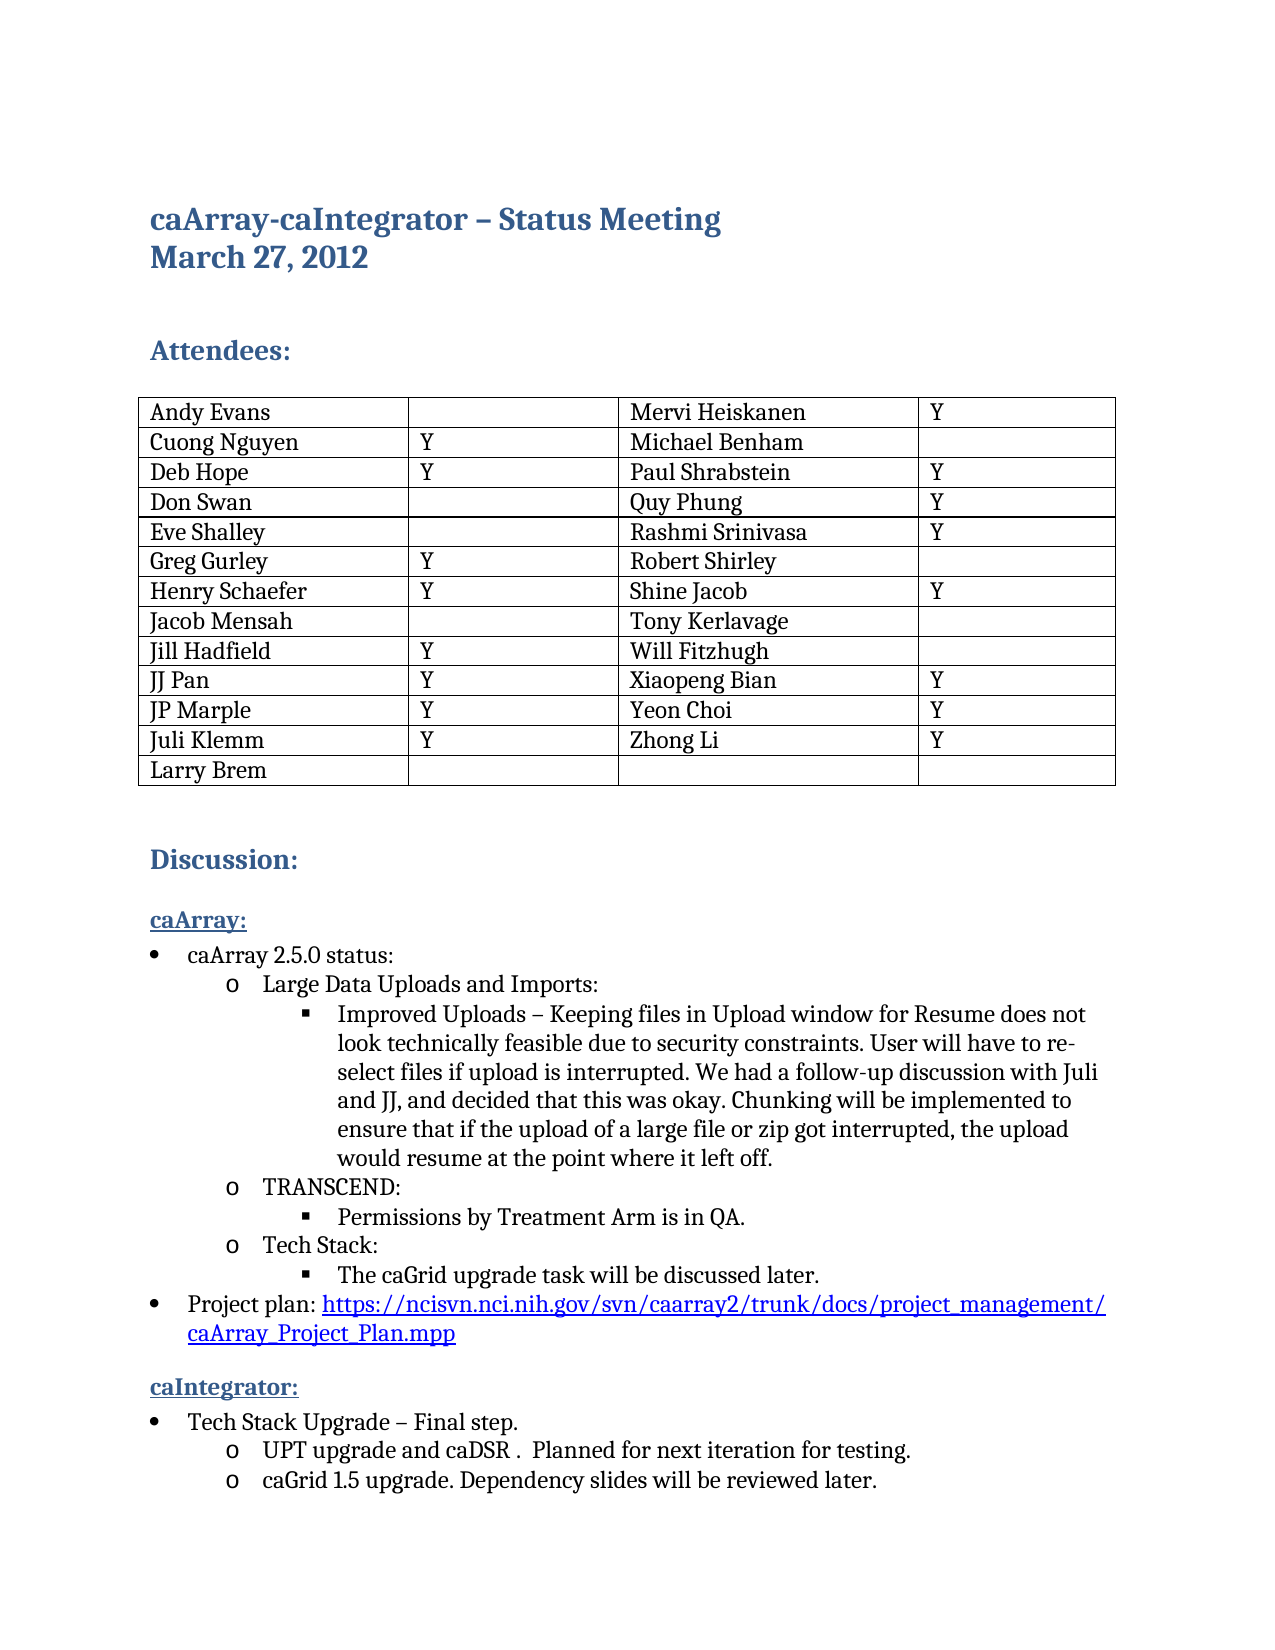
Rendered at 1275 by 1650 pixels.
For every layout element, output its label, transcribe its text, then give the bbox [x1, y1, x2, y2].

table_cell Eve Shalley [139, 518, 408, 546]
subtitle Discussion: [150, 843, 1125, 877]
list UPT upgrade and caDSR . Planned for next iteration for testing. [225, 1436, 1125, 1466]
table_cell Michael Benham [619, 428, 918, 457]
list Improved Uploads – Keeping files in Upload window for Resume does not look technically feasible due to security constraints. User will have to re-select files if upload is interrupted. We had a follow-up discussion with Juli and JJ, and decided that this was okay. Chunking will be implemented to ensure that if the upload of a large file or zip got interrupted, the upload would resume at the point where it left off. [300, 1000, 1125, 1172]
table_cell Y [409, 577, 618, 606]
subtitle Attendees: [150, 334, 1125, 368]
table_cell JP Marple [139, 696, 408, 725]
table_cell Y [919, 518, 1115, 546]
table_cell Paul Shrabstein [619, 458, 918, 487]
table_cell Juli Klemm [139, 726, 408, 755]
table_cell Y [409, 726, 618, 755]
list Project plan: https://ncisvn.nci.nih.gov/svn/caarray2/trunk/docs/project_management/caArray_Project_Plan.mpp [150, 1290, 1125, 1347]
table_cell [919, 607, 1115, 636]
table_cell Tony Kerlavage [619, 607, 918, 636]
table_cell Greg Gurley [139, 547, 408, 576]
table_cell Y [409, 666, 618, 695]
table_cell [919, 756, 1115, 784]
table_cell Y [409, 428, 618, 457]
table_cell Rashmi Srinivasa [619, 518, 918, 546]
table_cell JJ Pan [139, 666, 408, 695]
table_cell Y [919, 666, 1115, 695]
list Tech Stack Upgrade – Final step. [150, 1407, 1125, 1436]
table_cell Yeon Choi [619, 696, 918, 725]
list Permissions by Treatment Arm is in QA. [300, 1202, 1125, 1231]
table_cell [409, 756, 618, 784]
table_cell [409, 488, 618, 516]
table_cell Y [919, 577, 1115, 606]
table_cell Don Swan [139, 488, 408, 516]
table_cell [919, 547, 1115, 576]
table_cell Henry Schaefer [139, 577, 408, 606]
table_cell Y [409, 637, 618, 665]
table_cell Zhong Li [619, 726, 918, 755]
list caGrid 1.5 upgrade. Dependency slides will be reviewed later. [225, 1466, 1125, 1496]
table_cell [409, 518, 618, 546]
table_cell Y [919, 458, 1115, 487]
table_cell Y [409, 458, 618, 487]
list The caGrid upgrade task will be discussed later. [300, 1261, 1125, 1290]
table_cell Cuong Nguyen [139, 428, 408, 457]
table_cell Larry Brem [139, 756, 408, 784]
subtitle caArray-caIntegrator – Status Meeting [150, 200, 1125, 238]
table_header Y [919, 398, 1115, 427]
text March 27, 2012 [150, 238, 1125, 277]
table_cell Jill Hadfield [139, 637, 408, 665]
table_cell Y [409, 696, 618, 725]
list TRANSCEND: [225, 1172, 1125, 1202]
list caArray 2.5.0 status: [150, 941, 1125, 970]
table_cell [619, 756, 918, 784]
table_cell Jacob Mensah [139, 607, 408, 636]
table_cell Quy Phung [619, 488, 918, 516]
table_cell Shine Jacob [619, 577, 918, 606]
table_header Mervi Heiskanen [619, 398, 918, 427]
table_cell Deb Hope [139, 458, 408, 487]
subtitle caIntegrator: [150, 1372, 1125, 1401]
subtitle caArray: [150, 906, 1125, 935]
table_cell Y [919, 726, 1115, 755]
table_cell Xiaopeng Bian [619, 666, 918, 695]
table_cell Robert Shirley [619, 547, 918, 576]
table_header [409, 398, 618, 427]
list Large Data Uploads and Imports: [225, 970, 1125, 1000]
table_cell Will Fitzhugh [619, 637, 918, 665]
table_cell Y [919, 488, 1115, 516]
table_header Andy Evans [139, 398, 408, 427]
table_cell [919, 428, 1115, 457]
list Tech Stack: [225, 1231, 1125, 1261]
table_cell Y [919, 696, 1115, 725]
table_cell Y [409, 547, 618, 576]
table_cell [409, 607, 618, 636]
table_cell [919, 637, 1115, 665]
